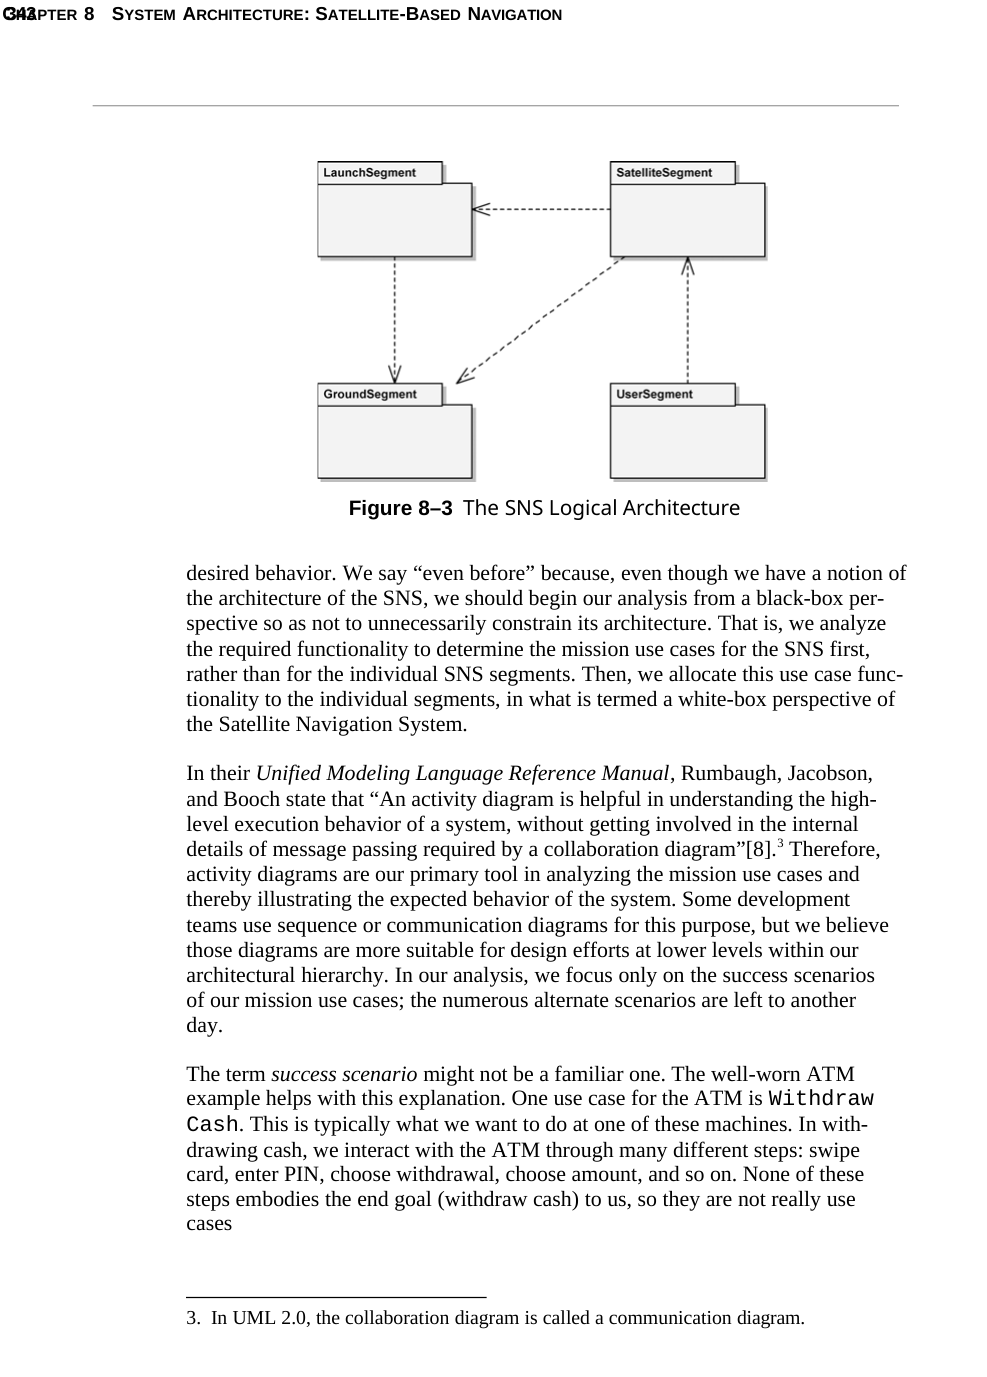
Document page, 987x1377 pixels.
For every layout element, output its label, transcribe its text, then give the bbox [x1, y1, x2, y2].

text desired behavior. We say “even before” because, even though we have a notion of the architecture of the SNS, we should begin our analysis from a black-box per- spective so as not to unnecessarily constrain its architecture. That is, we analyze the required functionality to determine the mission use cases for the SNS first, rather than for the individual SNS segments. Then, we allocate this use case func- tionality to the individual segments, in what is termed a white-box perspective of the Satellite Navigation System. [186, 560, 911, 736]
text Figure 8–3 The SNS Logical Architecture [348, 493, 911, 521]
text The term success scenario might not be a familiar one. The well-worn ATM example helps with this explanation. One use case for the ATM is Withdraw Cash. This is typically what we want to do at one of these machines. In with- drawing cash, we interact with the ATM through many different steps: swipe card, enter PIN, choose withdrawal, choose amount, and so on. None of these steps embodies the end goal (withdraw cash) to us, so they are not really use cases [186, 1062, 898, 1235]
list In UML 2.0, the collaboration diagram is called a communication diagram. [186, 1306, 911, 1329]
picture [317, 161, 768, 482]
text In their Unified Modeling Language Reference Manual, Rumbaugh, Jacobson, and Booch state that “An activity diagram is helpful in understanding the high- level execution behavior of a system, without getting involved in the internal details of message passing required by a collaboration diagram”[8].3 Therefore, activity diagrams are our primary tool in analyzing the mission use cases and thereby illustrating the expected behavior of the system. Some development teams use sequence or communication diagrams for this purpose, but we believe those diagrams are more suitable for design efforts at lower levels within our architectural hierarchy. In our analysis, we focus only on the success scenarios of our mission use cases; the numerous alternate scenarios are left to another day. [186, 760, 898, 1038]
